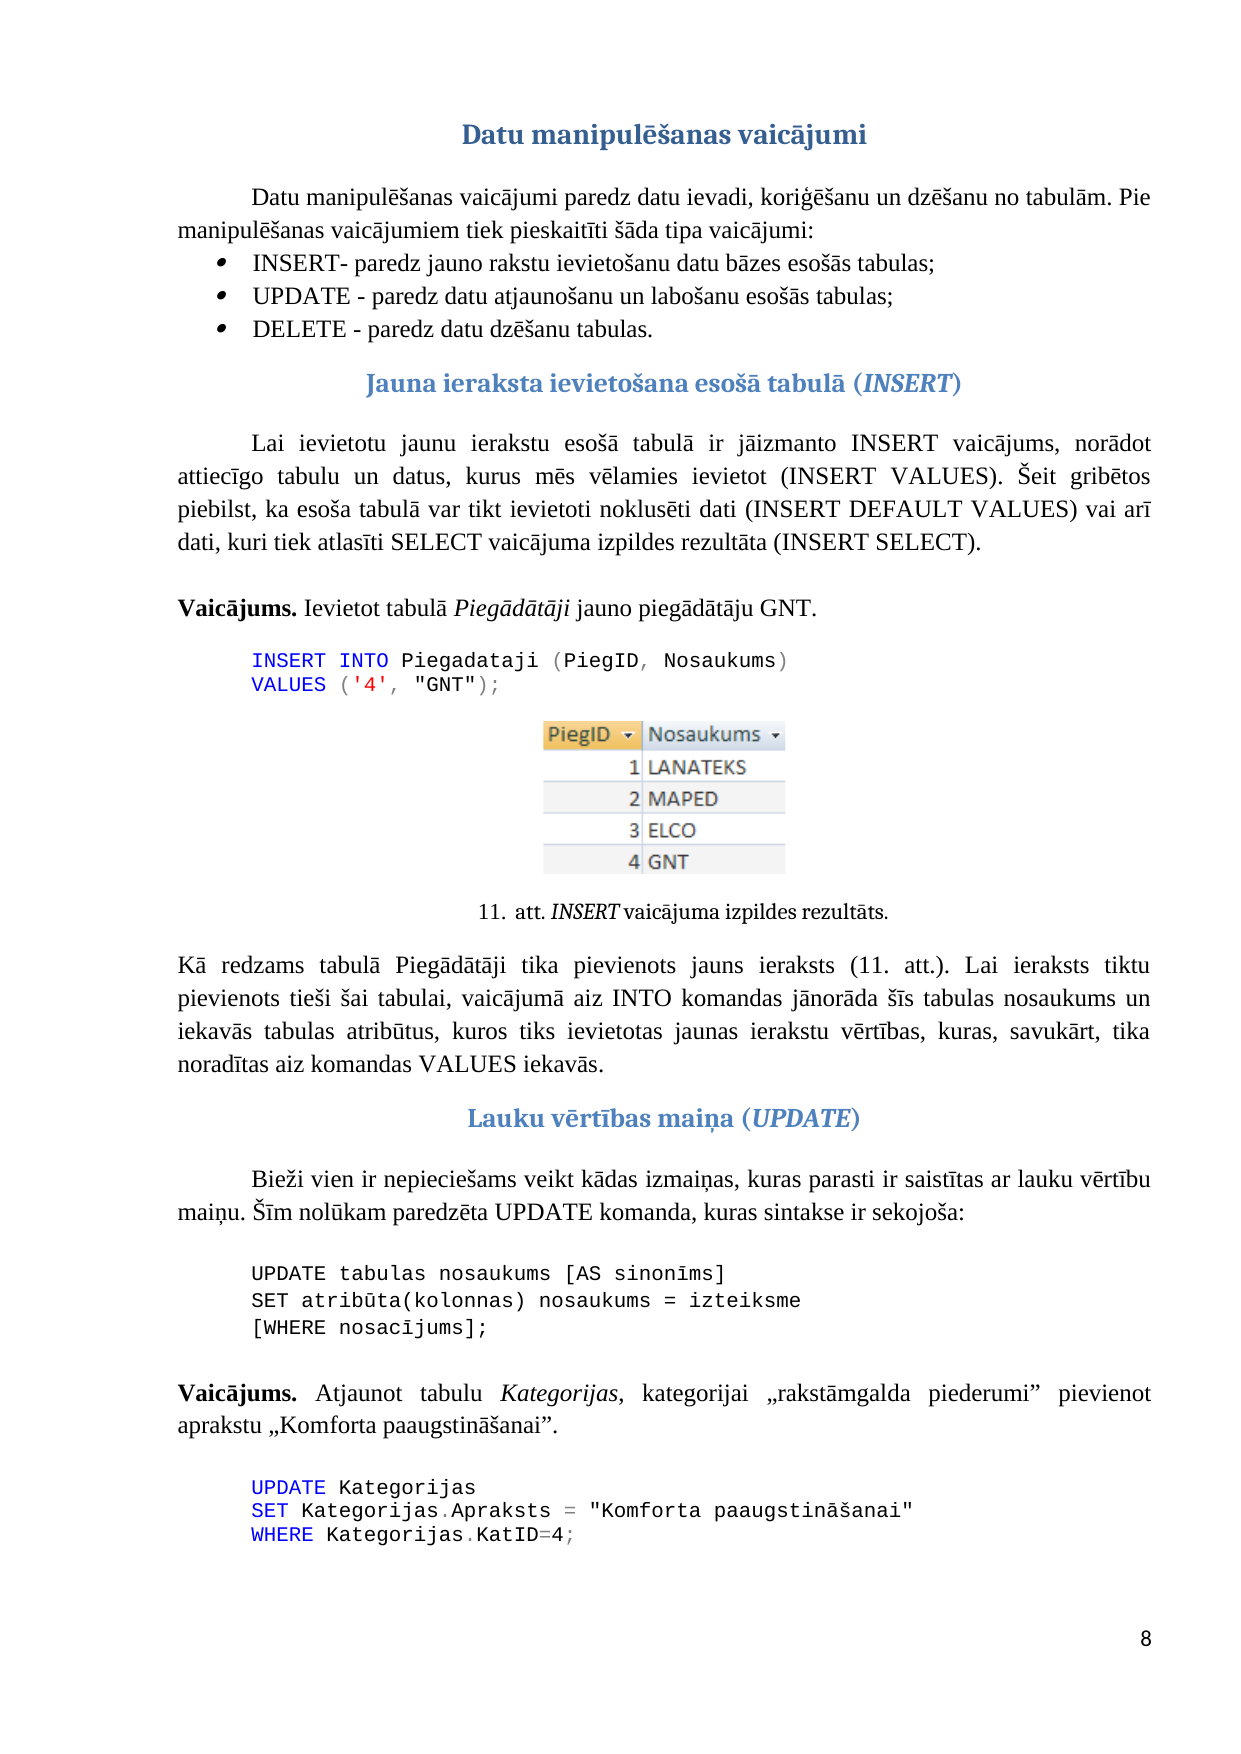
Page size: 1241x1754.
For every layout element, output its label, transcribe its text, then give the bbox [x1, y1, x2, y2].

list INSERT- paredz jauno rakstu ievietošanu datu bāzes esošās tabulas; [215, 248, 1152, 276]
text INSERT INTO Piegadataji (PiegID, Nosaukums) [177, 650, 1152, 674]
text UPDATE tabulas nosaukums [AS sinonīms] [177, 1263, 1152, 1287]
text SET Kategorijas.Apraksts = "Komforta paaugstināšanai" [177, 1500, 1152, 1524]
text Datu manipulēšanas vaicājumi paredz datu ievadi, koriģēšanu un dzēšanu no tabulām. Pie manipulēšanas vaicājumiem tiek pieskaitīti šāda tipa vaicājumi: [177, 182, 1152, 243]
subtitle Lauku vērtības maiņa (UPDATE) [177, 1103, 1152, 1134]
text WHERE Kategorijas.KatID=4; [177, 1524, 1152, 1548]
list att. INSERT vaicājuma izpildes rezultāts. [215, 898, 1152, 925]
text Bieži vien ir nepieciešams veikt kādas izmaiņas, kuras parasti ir saistītas ar lauku vērtību maiņu. Šīm nolūkam paredzēta UPDATE komanda, kuras sintakse ir sekojoša: [177, 1164, 1152, 1226]
text Vaicājums. Ievietot tabulā Piegādātāji jauno piegādātāju GNT. [177, 593, 1152, 622]
text Vaicājums. Atjaunot tabulu Kategorijas, kategorijai „rakstāmgalda piederumi” pievienot aprakstu „Komforta paaugstināšanai”. [177, 1378, 1152, 1439]
subtitle Datu manipulēšanas vaicājumi [177, 118, 1152, 152]
text SET atribūta(kolonnas) nosaukums = izteiksme [177, 1290, 1152, 1314]
text VALUES ('4', "GNT"); [177, 674, 1152, 697]
text Kā redzams tabulā Piegādātāji tika pievienots jauns ieraksts (11. att.). Lai ieraksts tiktu pievienots tieši šai tabulai, vaicājumā aiz INTO komandas jānorāda šīs tabulas nosaukums un iekavās tabulas atribūtus, kuros tiks ievietotas jaunas ierakstu vērtības, kuras, savukārt, tika noradītas aiz komandas VALUES iekavās. [177, 950, 1152, 1078]
list DELETE - paredz datu dzēšanu tabulas. [215, 314, 1152, 342]
text [WHERE nosacījums]; [177, 1317, 1152, 1341]
text Lai ievietotu jaunu ierakstu esošā tabulā ir jāizmanto INSERT vaicājums, norādot attiecīgo tabulu un datus, kurus mēs vēlamies ievietot (INSERT VALUES). Šeit gribētos piebilst, ka esoša tabulā var tikt ievietoti noklusēti dati (INSERT DEFAULT VALUES) vai arī dati, kuri tiek atlasīti SELECT vaicājuma izpildes rezultāta (INSERT SELECT). [177, 428, 1152, 556]
text UPDATE Kategorijas [177, 1477, 1152, 1500]
list UPDATE - paredz datu atjaunošanu un labošanu esošās tabulas; [215, 281, 1152, 309]
subtitle Jauna ieraksta ievietošana esošā tabulā (INSERT) [177, 368, 1152, 399]
picture [543, 721, 786, 874]
